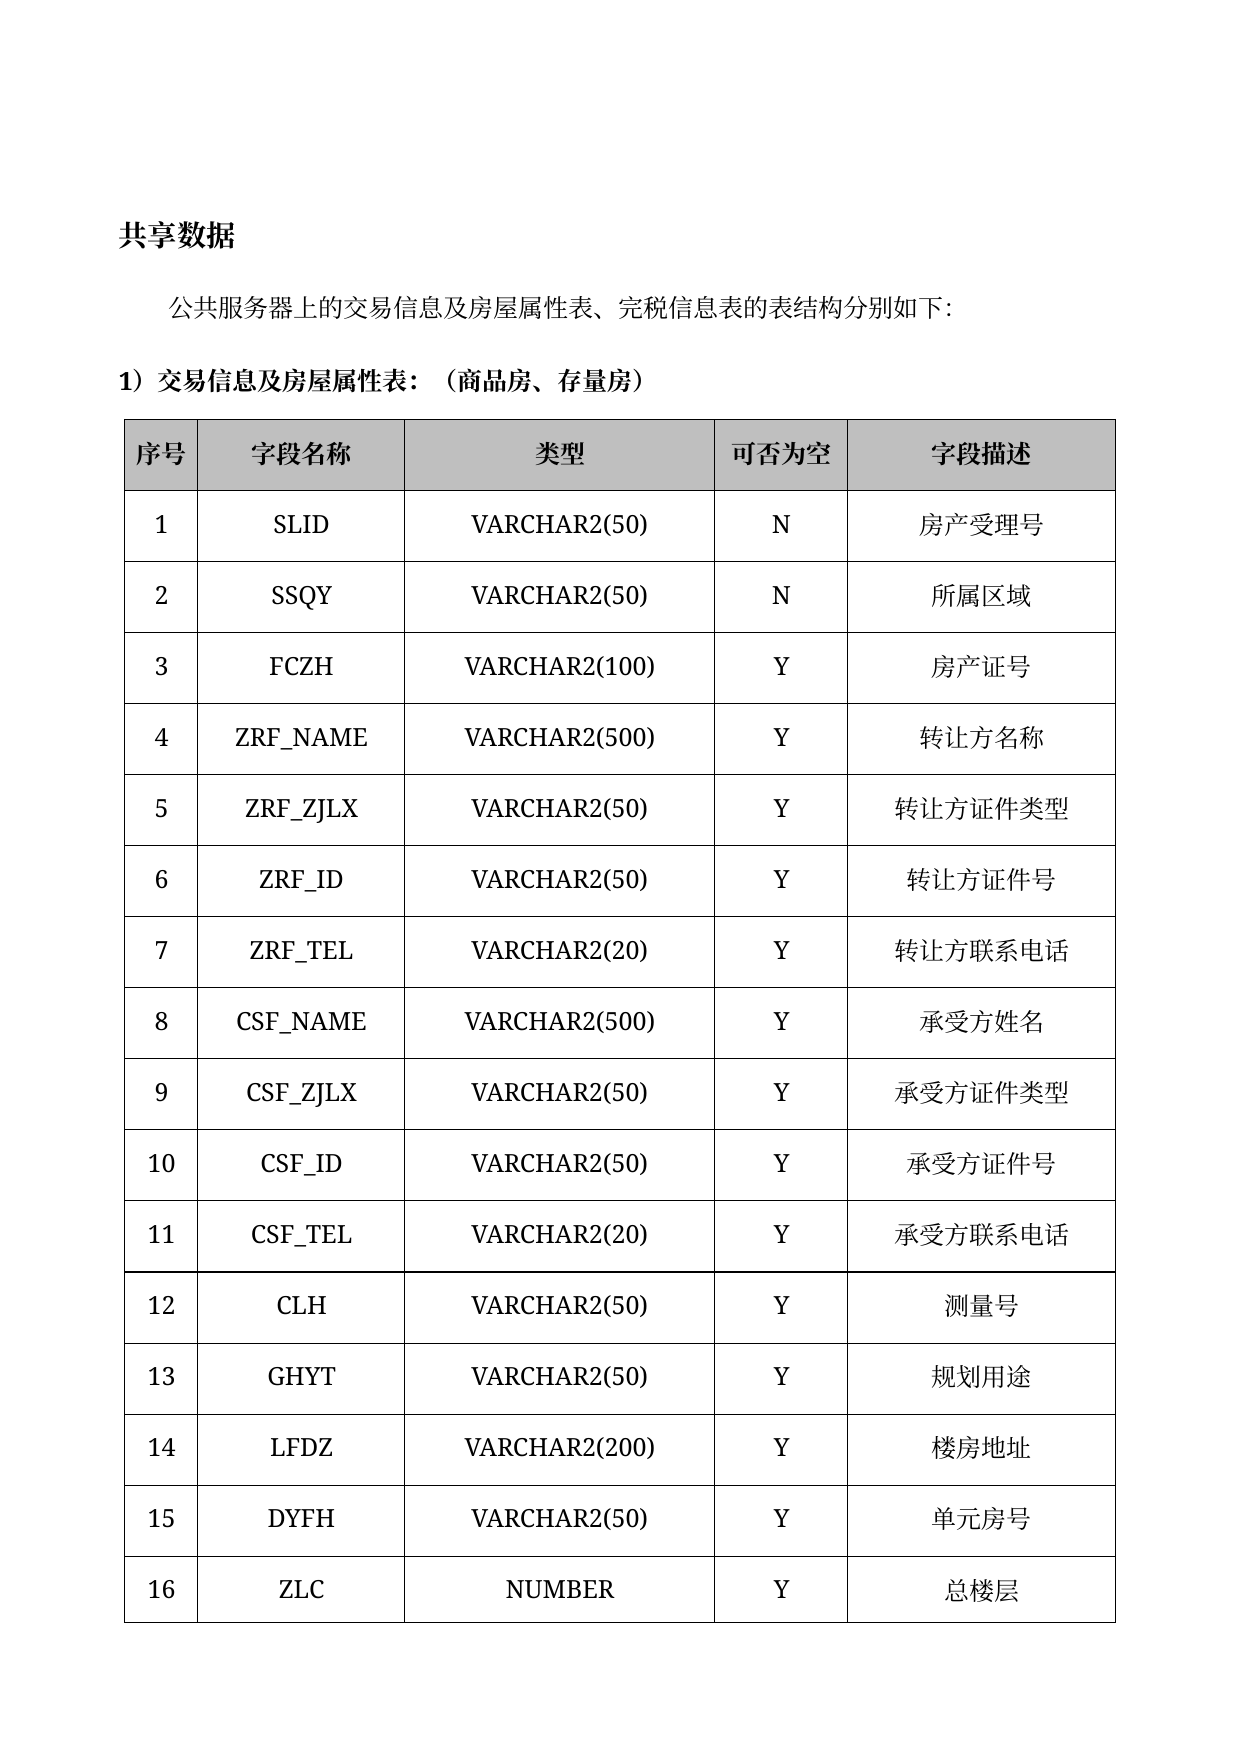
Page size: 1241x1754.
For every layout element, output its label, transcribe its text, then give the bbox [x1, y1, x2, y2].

table_cell 总楼层 [848, 1557, 1115, 1622]
table_cell 16 [125, 1557, 197, 1622]
table_cell ZRF_TEL [198, 917, 404, 987]
table_cell 承受方联系电话 [848, 1201, 1115, 1271]
table_cell VARCHAR2(50) [405, 1059, 714, 1129]
table_cell 12 [125, 1273, 197, 1342]
table_cell VARCHAR2(100) [405, 633, 714, 703]
table_cell 单元房号 [848, 1486, 1115, 1556]
table_cell 房产受理号 [848, 491, 1115, 561]
table_cell VARCHAR2(50) [405, 1130, 714, 1200]
table_cell CSF_ZJLX [198, 1059, 404, 1129]
table_cell 7 [125, 917, 197, 987]
table_cell 11 [125, 1201, 197, 1271]
table_cell 承受方证件号 [848, 1130, 1115, 1200]
table_cell Y [715, 1201, 847, 1271]
table_cell VARCHAR2(50) [405, 1273, 714, 1342]
table_cell N [715, 562, 847, 632]
table_cell 转让方证件类型 [848, 775, 1115, 845]
table_cell 10 [125, 1130, 197, 1200]
table_cell NUMBER [405, 1557, 714, 1622]
table_cell VARCHAR2(50) [405, 1344, 714, 1413]
table_cell Y [715, 1344, 847, 1413]
table_cell 3 [125, 633, 197, 703]
table_cell CLH [198, 1273, 404, 1342]
table_cell Y [715, 917, 847, 987]
table_cell 6 [125, 846, 197, 916]
table_cell 4 [125, 704, 197, 774]
table_cell 楼房地址 [848, 1415, 1115, 1484]
table_cell 14 [125, 1415, 197, 1484]
table_cell 5 [125, 775, 197, 845]
table_cell CSF_TEL [198, 1201, 404, 1271]
table_cell VARCHAR2(50) [405, 491, 714, 561]
table_header 字段名称 [198, 420, 404, 490]
table_cell Y [715, 1273, 847, 1342]
table_cell DYFH [198, 1486, 404, 1556]
table_cell 转让方名称 [848, 704, 1115, 774]
table_cell 转让方联系电话 [848, 917, 1115, 987]
table_cell 承受方姓名 [848, 988, 1115, 1058]
table_cell N [715, 491, 847, 561]
table_cell 测量号 [848, 1273, 1115, 1342]
table_cell VARCHAR2(500) [405, 704, 714, 774]
table_header 类型 [405, 420, 714, 490]
text 共享数据 [118, 201, 1122, 266]
table_cell ZRF_NAME [198, 704, 404, 774]
table_cell Y [715, 1486, 847, 1556]
table_cell 8 [125, 988, 197, 1058]
table_cell SLID [198, 491, 404, 561]
table_cell Y [715, 988, 847, 1058]
table_cell 房产证号 [848, 633, 1115, 703]
table_cell VARCHAR2(200) [405, 1415, 714, 1484]
table_cell ZRF_ID [198, 846, 404, 916]
table_cell ZRF_ZJLX [198, 775, 404, 845]
table_cell CSF_NAME [198, 988, 404, 1058]
table_cell Y [715, 1415, 847, 1484]
table_cell 15 [125, 1486, 197, 1556]
text 1）交易信息及房屋属性表：（商品房、存量房） [118, 347, 1122, 412]
table_cell 承受方证件类型 [848, 1059, 1115, 1129]
table_header 序号 [125, 420, 197, 490]
table_cell 规划用途 [848, 1344, 1115, 1413]
table_cell LFDZ [198, 1415, 404, 1484]
table_cell CSF_ID [198, 1130, 404, 1200]
table_cell Y [715, 1130, 847, 1200]
table_cell 所属区域 [848, 562, 1115, 632]
table_cell ZLC [198, 1557, 404, 1622]
table_cell Y [715, 846, 847, 916]
table_cell VARCHAR2(50) [405, 775, 714, 845]
table_cell Y [715, 633, 847, 703]
table_header 字段描述 [848, 420, 1115, 490]
table_cell GHYT [198, 1344, 404, 1413]
table_header 可否为空 [715, 420, 847, 490]
table_cell Y [715, 1557, 847, 1622]
table_cell 13 [125, 1344, 197, 1413]
table_cell VARCHAR2(50) [405, 562, 714, 632]
table_cell VARCHAR2(50) [405, 846, 714, 916]
table_cell Y [715, 1059, 847, 1129]
table_cell VARCHAR2(20) [405, 1201, 714, 1271]
table_cell 1 [125, 491, 197, 561]
table_cell Y [715, 775, 847, 845]
table_cell Y [715, 704, 847, 774]
table_cell 9 [125, 1059, 197, 1129]
table_cell VARCHAR2(500) [405, 988, 714, 1058]
text 公共服务器上的交易信息及房屋属性表、完税信息表的表结构分别如下： [118, 274, 1122, 339]
table_cell SSQY [198, 562, 404, 632]
table_cell 2 [125, 562, 197, 632]
table_cell VARCHAR2(50) [405, 1486, 714, 1556]
table_cell 转让方证件号 [848, 846, 1115, 916]
table_cell FCZH [198, 633, 404, 703]
table_cell VARCHAR2(20) [405, 917, 714, 987]
